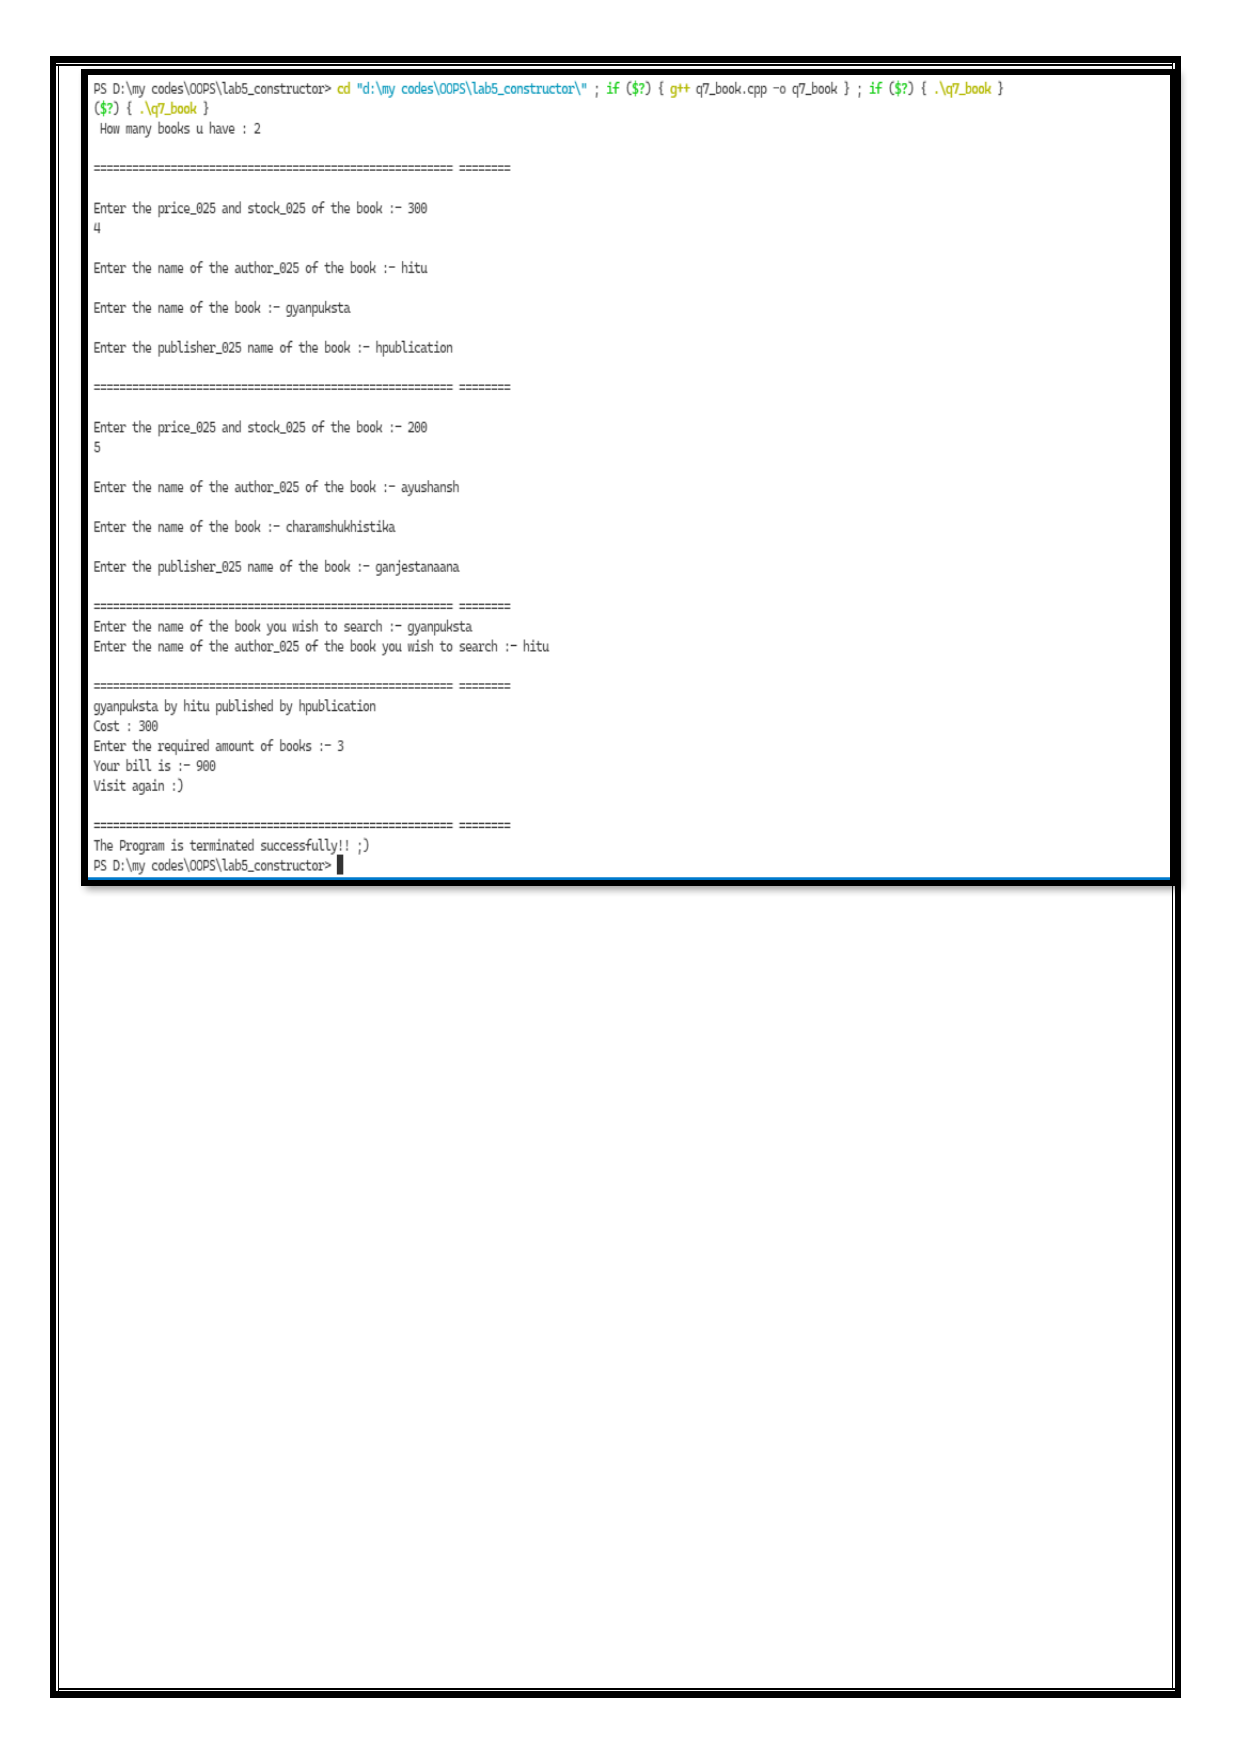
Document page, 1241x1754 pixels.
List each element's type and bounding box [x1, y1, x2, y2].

picture [88, 75, 1170, 880]
